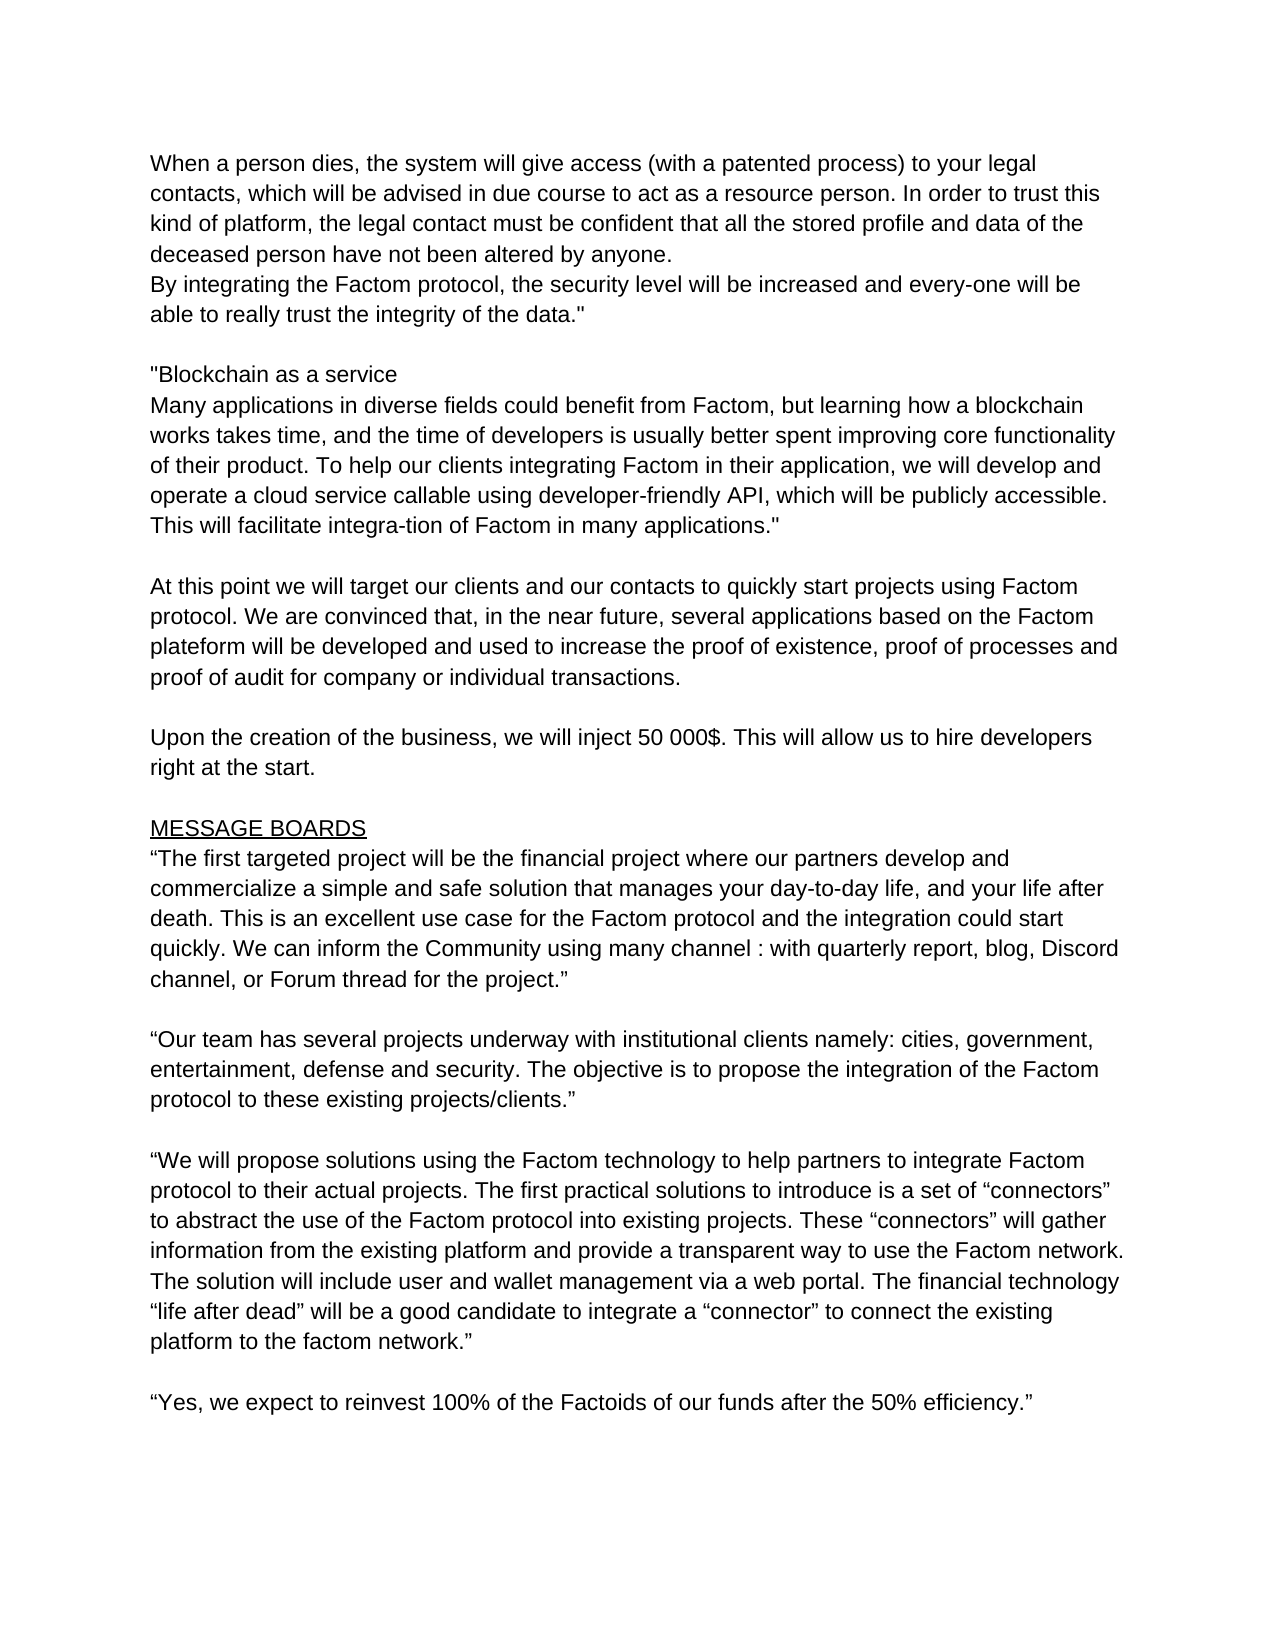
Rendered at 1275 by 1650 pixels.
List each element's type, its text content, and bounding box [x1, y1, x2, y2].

text “Yes, we expect to reinvest 100% of the Factoids of our funds after the 50% efficiency.” [150, 1388, 1125, 1415]
text Upon the creation of the business, we will inject 50 000$. This will allow us to hire developers right at the start. [150, 724, 1125, 781]
text “Our team has several projects underway with institutional clients namely: cities, government, entertainment, defense and security. The objective is to propose the integration of the Factom protocol to these existing projects/clients.” [150, 1026, 1125, 1113]
text When a person dies, the system will give access (with a patented process) to your legal contacts, which will be advised in due course to act as a resource person. In order to trust this kind of platform, the legal contact must be confident that all the stored profile and data of the deceased person have not been altered by anyone. By integrating the Factom protocol, the security level will be increased and every-one will be able to really trust the integrity of the data." [150, 150, 1125, 358]
text "Blockchain as a service Many applications in diverse fields could benefit from Factom, but learning how a blockchain works takes time, and the time of developers is usually better spent improving core functionality of their product. To help our clients integrating Factom in their application, we will develop and operate a cloud service callable using developer-friendly API, which will be publicly accessible. This will facilitate integra-tion of Factom in many applications." [150, 361, 1125, 569]
text “We will propose solutions using the Factom technology to help partners to integrate Factom protocol to their actual projects. The first practical solutions to introduce is a set of “connectors” to abstract the use of the Factom protocol into existing projects. These “connectors” will gather information from the existing platform and provide a transparent way to use the Factom network. The solution will include user and wallet management via a web portal. The financial technology “life after dead” will be a good candidate to integrate a “connector” to connect the existing platform to the factom network.” [150, 1147, 1125, 1354]
text “The first targeted project will be the financial project where our partners develop and commercialize a simple and safe solution that manages your day-to-day life, and your life after death. This is an excellent use case for the Factom protocol and the integration could start quickly. We can inform the Community using many channel : with quarterly report, blog, Discord channel, or Forum thread for the project.” [150, 845, 1125, 992]
text MESSAGE BOARDS [150, 814, 1125, 841]
text At this point we will target our clients and our contacts to quickly start projects using Factom protocol. We are convinced that, in the near future, several applications based on the Factom plateform will be developed and used to increase the proof of existence, proof of processes and proof of audit for company or individual transactions. [150, 573, 1125, 720]
